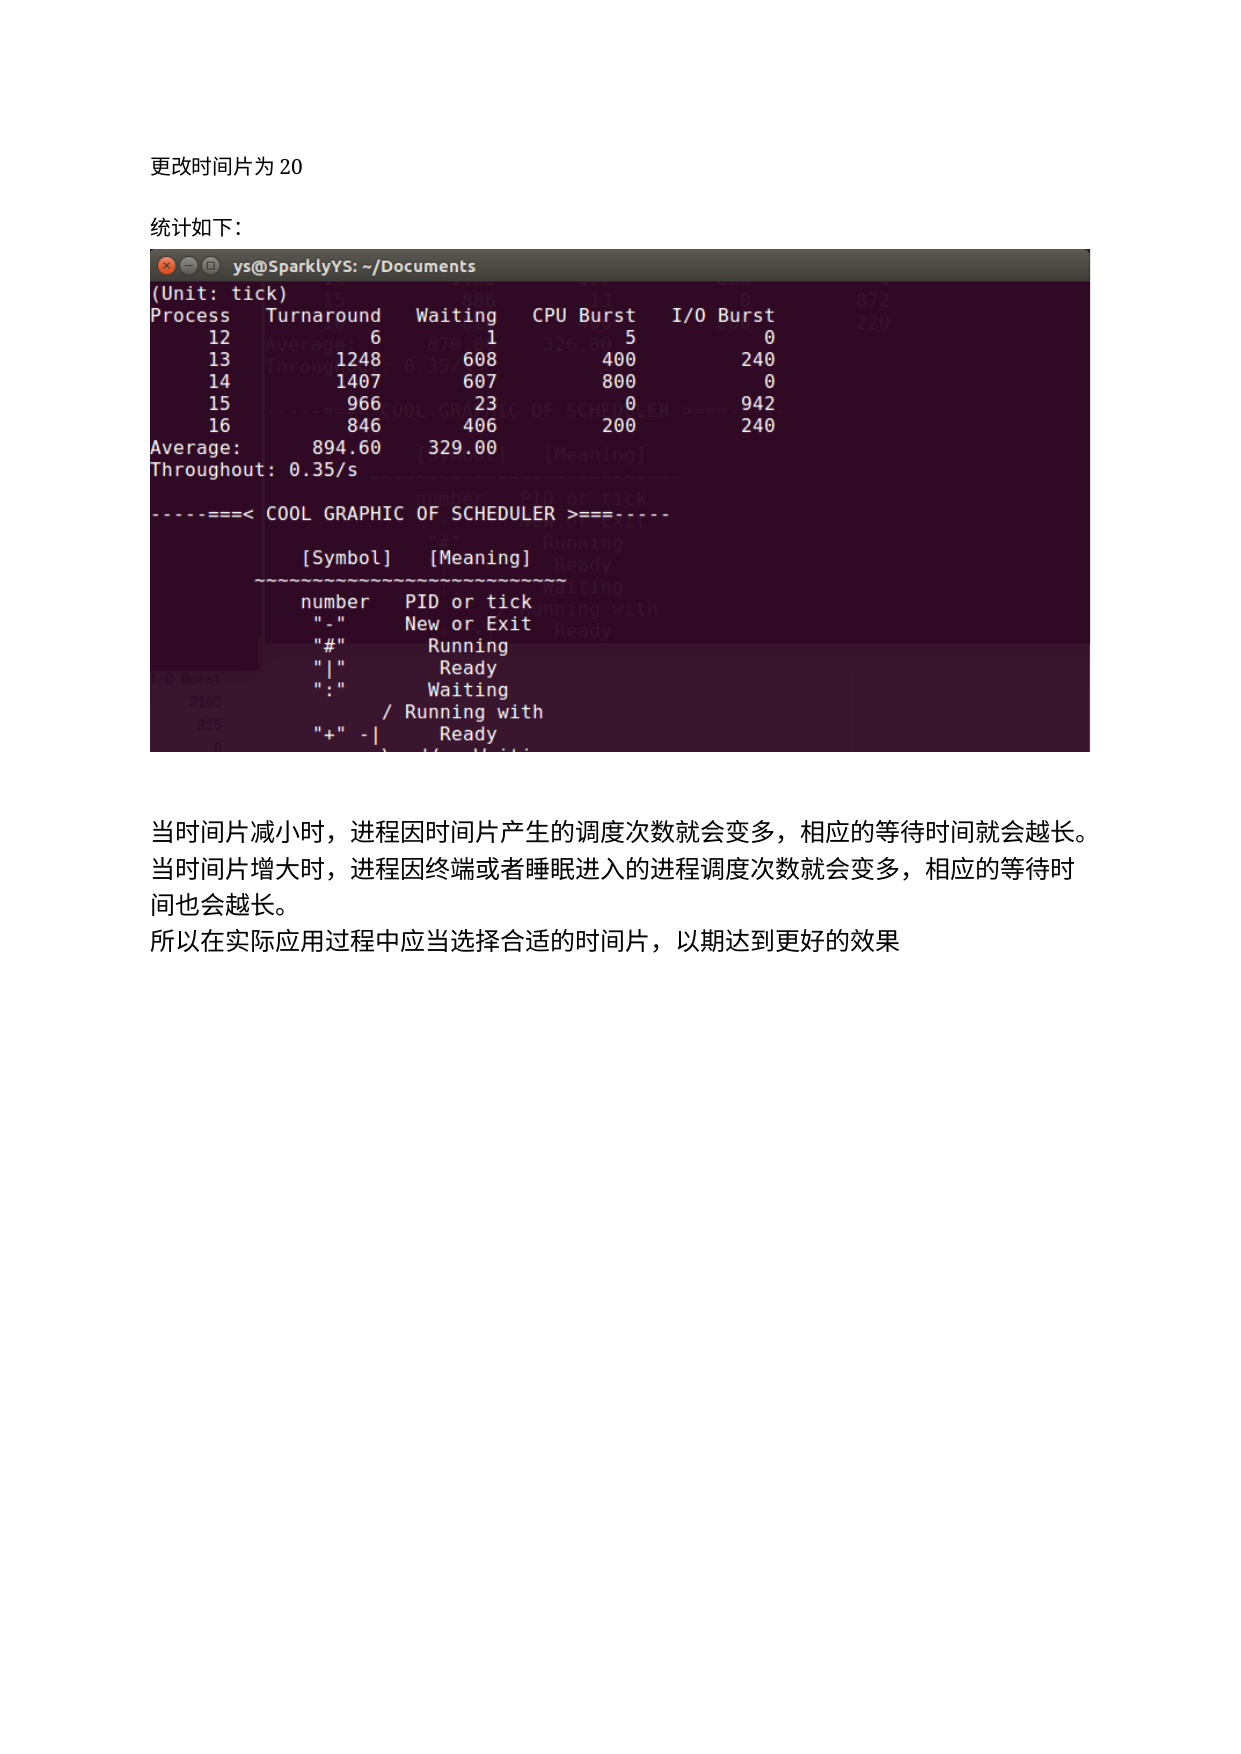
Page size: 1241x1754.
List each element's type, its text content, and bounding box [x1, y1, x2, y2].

text 当时间片减小时，进程因时间片产生的调度次数就会变多，相应的等待时间就会越长。 [150, 813, 1090, 849]
text 当时间片增大时，进程因终端或者睡眠进入的进程调度次数就会变多，相应的等待时间也会越长。 [150, 849, 1090, 922]
picture [150, 249, 1091, 752]
text 统计如下： [150, 211, 1090, 241]
text 所以在实际应用过程中应当选择合适的时间片，以期达到更好的效果 [150, 922, 1090, 958]
text 更改时间片为20 [150, 150, 1090, 180]
